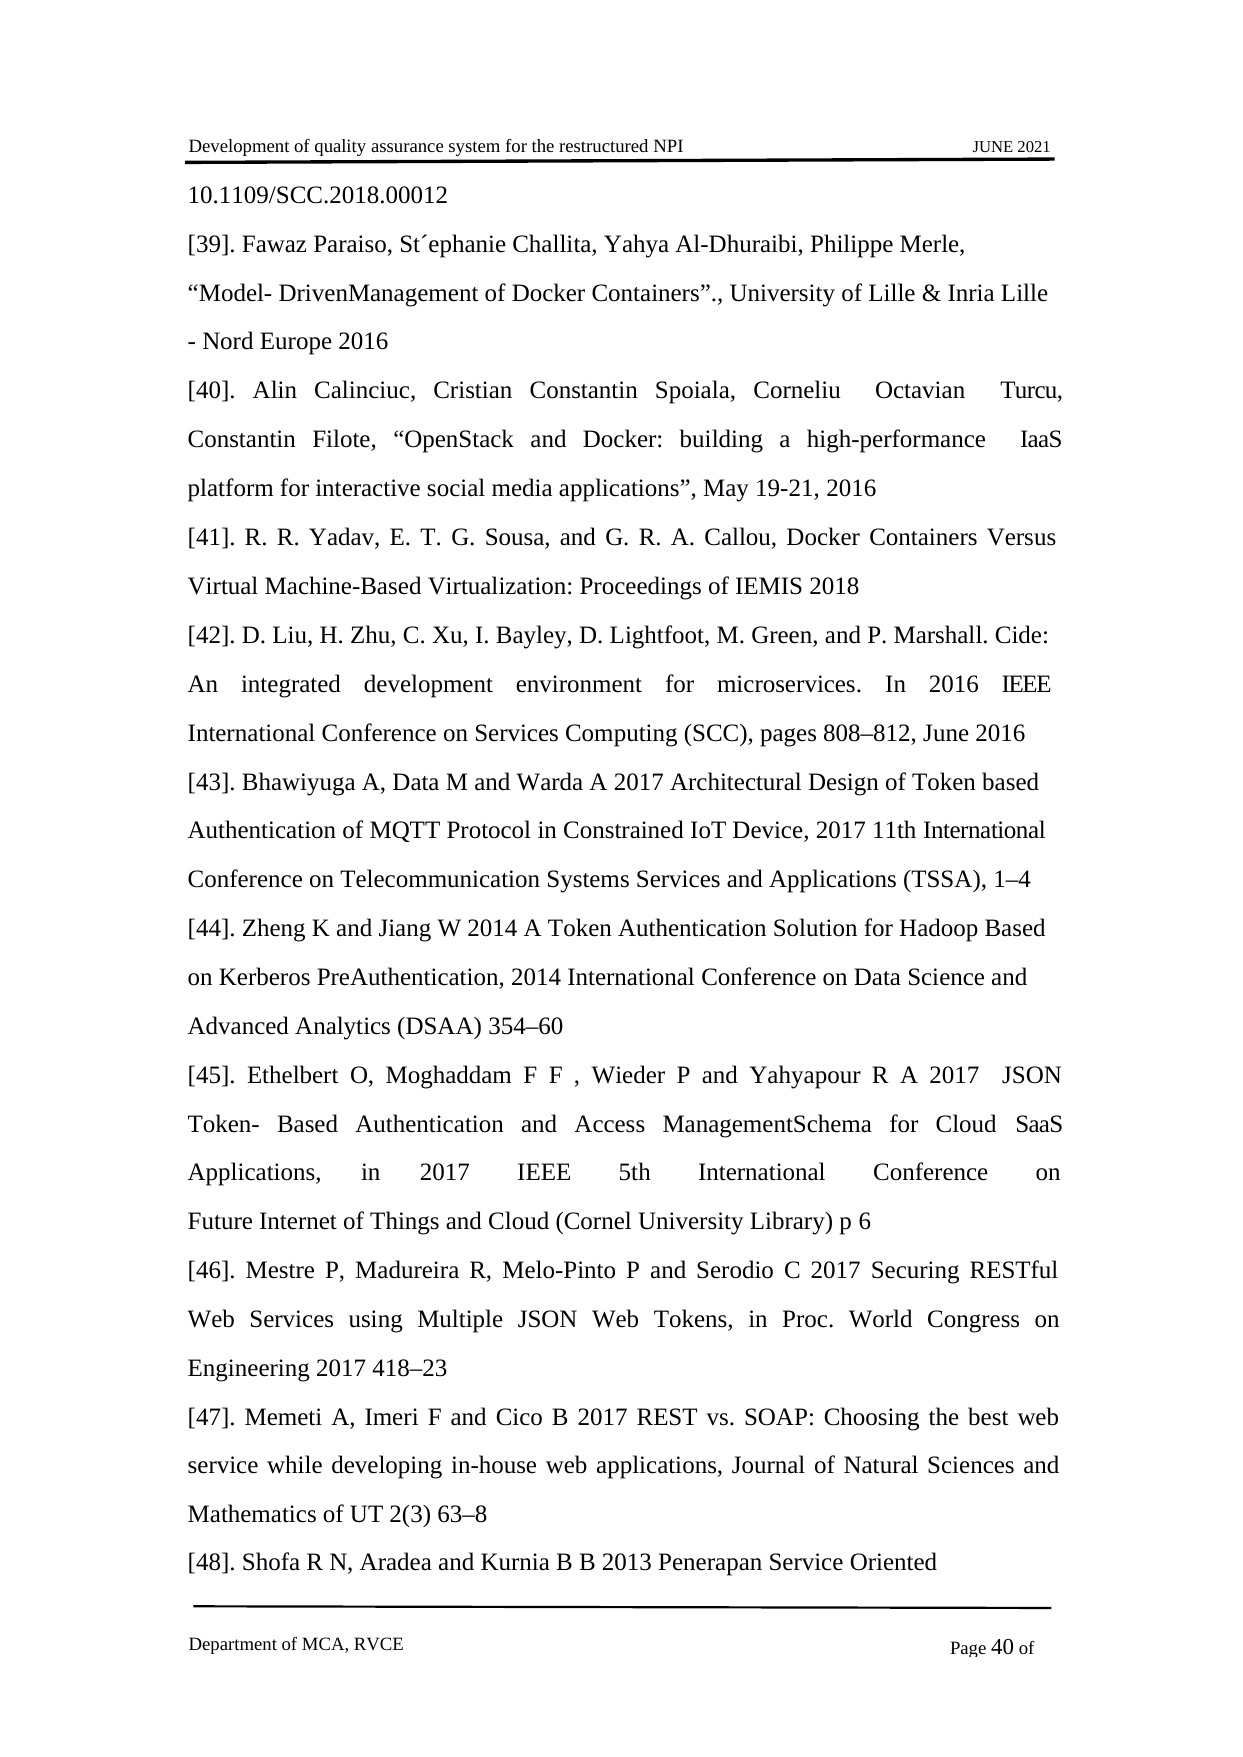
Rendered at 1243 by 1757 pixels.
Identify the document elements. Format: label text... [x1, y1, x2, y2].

text [46]. Mestre P, Madureira R, Melo-Pinto P and Serodio C 2017 Securing RESTful Web Services using Multiple JSON Web Tokens, in Proc. World Congress on Engineering 2017 418–23 [187, 1255, 1060, 1382]
text [40]. Alin Calinciuc, Cristian Constantin Spoiala, Corneliu Octavian Turcu, Constantin Filote, “OpenStack and Docker: building a high-performance IaaS platform for interactive social media applications”, May 19-21, 2016 [187, 376, 1063, 502]
text [48]. Shofa R N, Aradea and Kurnia B B 2013 Penerapan Service Oriented [187, 1548, 1203, 1576]
text [39]. Fawaz Paraiso, St´ephanie Challita, Yahya Al-Dhuraibi, Philippe Merle, [187, 229, 1203, 258]
text [42]. D. Liu, H. Zhu, C. Xu, I. Bayley, D. Lightfoot, M. Green, and P. Marshall. Cide: An integrated development environment for microservices. In 2016 IEEE International Conference on Services Computing (SCC), pages 808–812, June 2016 [43]. Bhawiyuga A, Data M and Warda A 2017 Architectural Design of Token based Authentication of MQTT Protocol in Constrained IoT Device, 2017 11th International Conference on Telecommunication Systems Services and Applications (TSSA), 1–4 [44]. Zheng K and Jiang W 2014 A Token Authentication Solution for Hadoop Based on Kerberos PreAuthentication, 2014 International Conference on Data Science and Advanced Analytics (DSAA) 354–60 [187, 620, 1053, 1040]
text 10.1109/SCC.2018.00012 [187, 181, 1203, 209]
text [45]. Ethelbert O, Moghaddam F F , Wieder P and Yahyapour R A 2017 JSON Token- Based Authentication and Access ManagementSchema for Cloud SaaS Applications, in 2017 IEEE 5th International Conference on Future Internet of Things and Cloud (Cornel University Library) p 6 [187, 1060, 1063, 1235]
text “Model- DrivenManagement of Docker Containers”., University of Lille & Inria Lille [187, 278, 1203, 307]
text - Nord Europe 2016 [187, 326, 1203, 355]
text [47]. Memeti A, Imeri F and Cico B 2017 REST vs. SOAP: Choosing the best web service while developing in-house web applications, Journal of Natural Sciences and Mathematics of UT 2(3) 63–8 [187, 1402, 1060, 1528]
text [41]. R. R. Yadav, E. T. G. Sousa, and G. R. A. Callou, Docker Containers Versus Virtual Machine-Based Virtualization: Proceedings of IEMIS 2018 [187, 522, 1058, 600]
